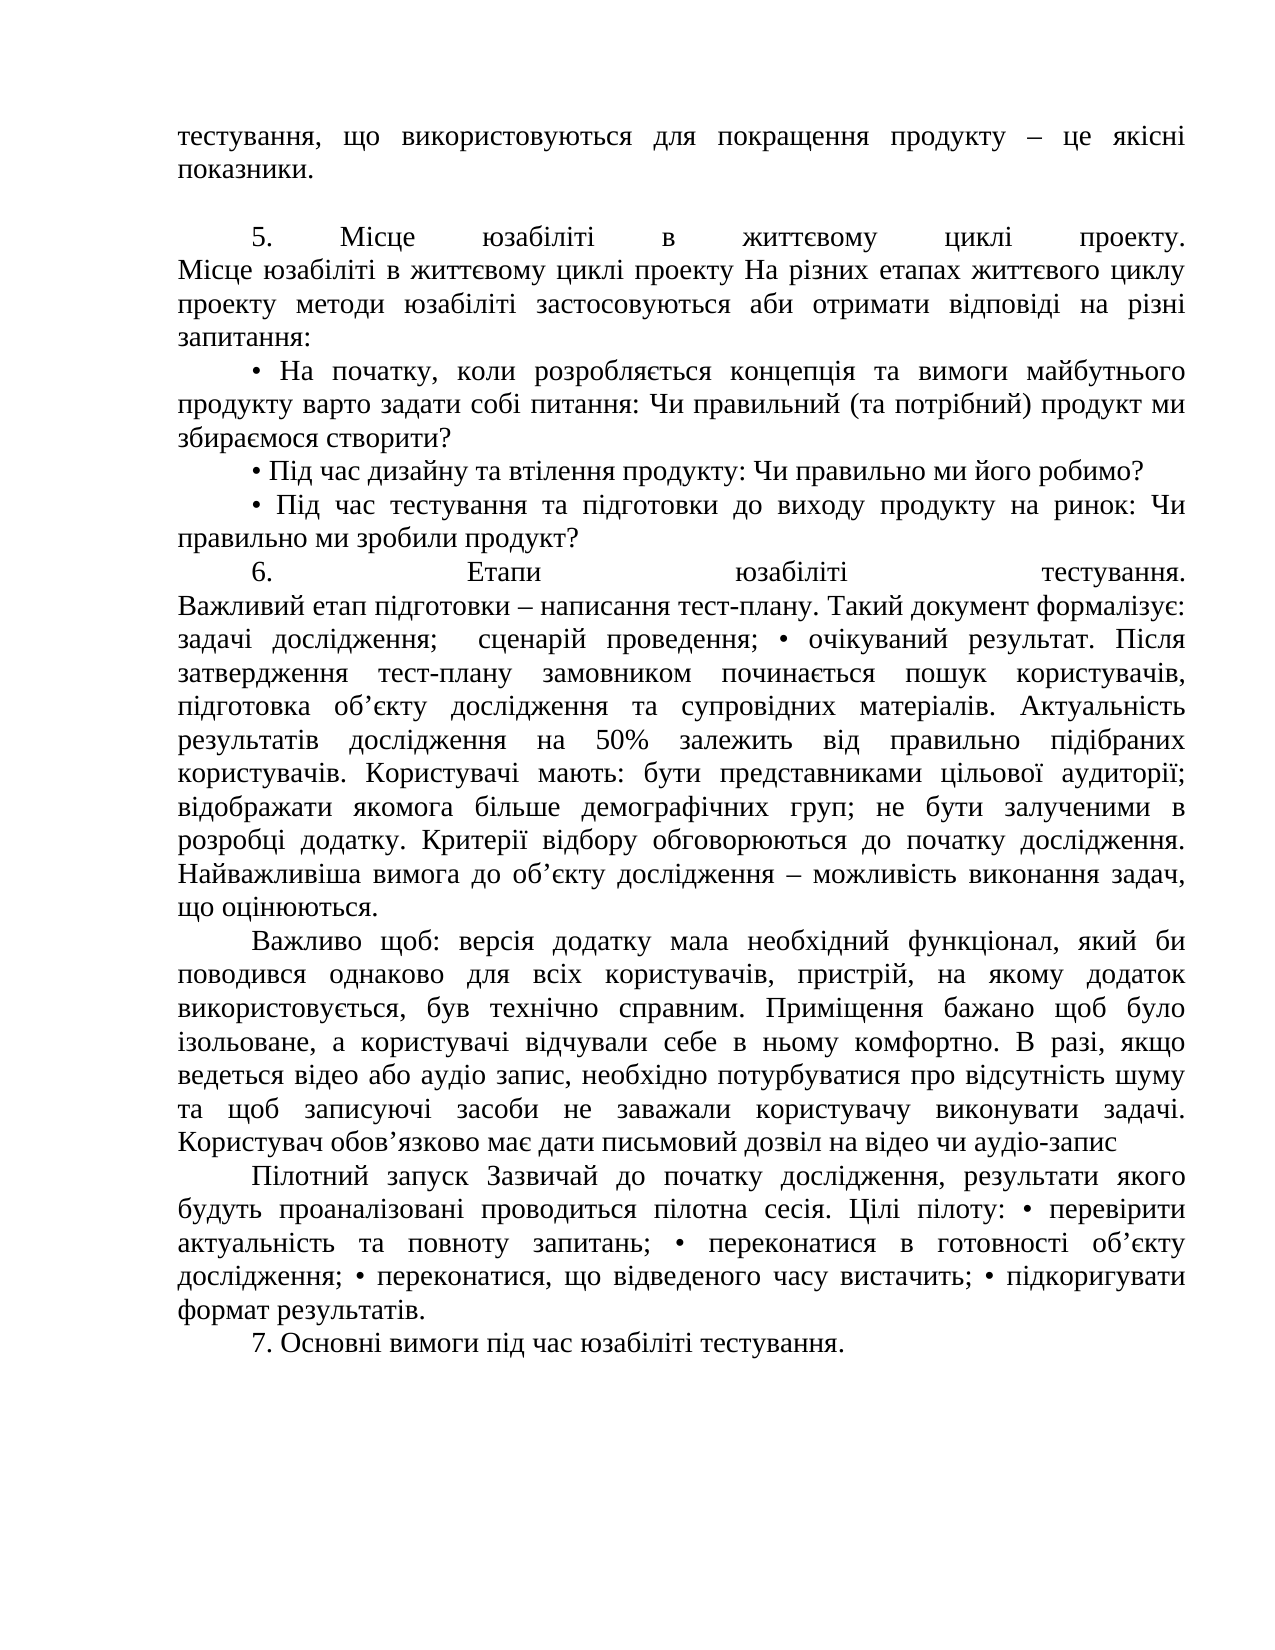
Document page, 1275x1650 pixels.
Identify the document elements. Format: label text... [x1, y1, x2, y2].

text Важливо щоб: версія додатку мала необхідний функціонал, який би поводився однаково для всіх користувачів, пристрій, на якому додаток використовується, був технічно справним. Приміщення бажано щоб було ізольоване, а користувачі відчували себе в ньому комфортно. В разі, якщо ведеться відео або аудіо запис, необхідно потурбуватися про відсутність шуму та щоб записуючі засоби не заважали користувачу виконувати задачі. Користувач обов’язково має дати письмовий дозвіл на відео чи аудіо-запис [177, 923, 1186, 1158]
text 7. Основні вимоги під час юзабіліті тестування. [177, 1326, 1186, 1359]
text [177, 118, 1186, 185]
text • Під час тестування та підготовки до виходу продукту на ринок: Чи правильно ми зробили продукт? [177, 487, 1186, 554]
text Пілотний запуск Зазвичай до початку дослідження, результати якого будуть проаналізовані проводиться пілотна сесія. Цілі пілоту: • перевірити актуальність та повноту запитань; • переконатися в готовності об’єкту дослідження; • переконатися, що відведеного часу вистачить; • підкоригувати формат результатів. [177, 1158, 1186, 1326]
text • На початку, коли розробляється концепція та вимоги майбутнього продукту варто задати собі питання: Чи правильний (та потрібний) продукт ми збираємося створити? [177, 353, 1186, 453]
text • Під час дизайну та втілення продукту: Чи правильно ми його робимо? [177, 453, 1186, 487]
text 5. Місце юзабіліті в життєвому циклі проекту. Місце юзабіліті в життєвому циклі проекту На різних етапах життєвого циклу проекту методи юзабіліті застосовуються аби отримати відповіді на різні запитання: [177, 219, 1186, 353]
text 6. Етапи юзабіліті тестування. Важливий етап підготовки – написання тест-плану. Такий документ формалізує: задачі дослідження; сценарій проведення; • очікуваний результат. Після затвердження тест-плану замовником починається пошук користувачів, підготовка об’єкту дослідження та супровідних матеріалів. Актуальність результатів дослідження на 50% залежить від правильно підібраних користувачів. Користувачі мають: бути представниками цільової аудиторії; відображати якомога більше демографічних груп; не бути залученими в розробці додатку. Критерії відбору обговорюються до початку дослідження. Найважливіша вимога до об’єкту дослідження – можливість виконання задач, що оцінюються. [177, 554, 1186, 923]
